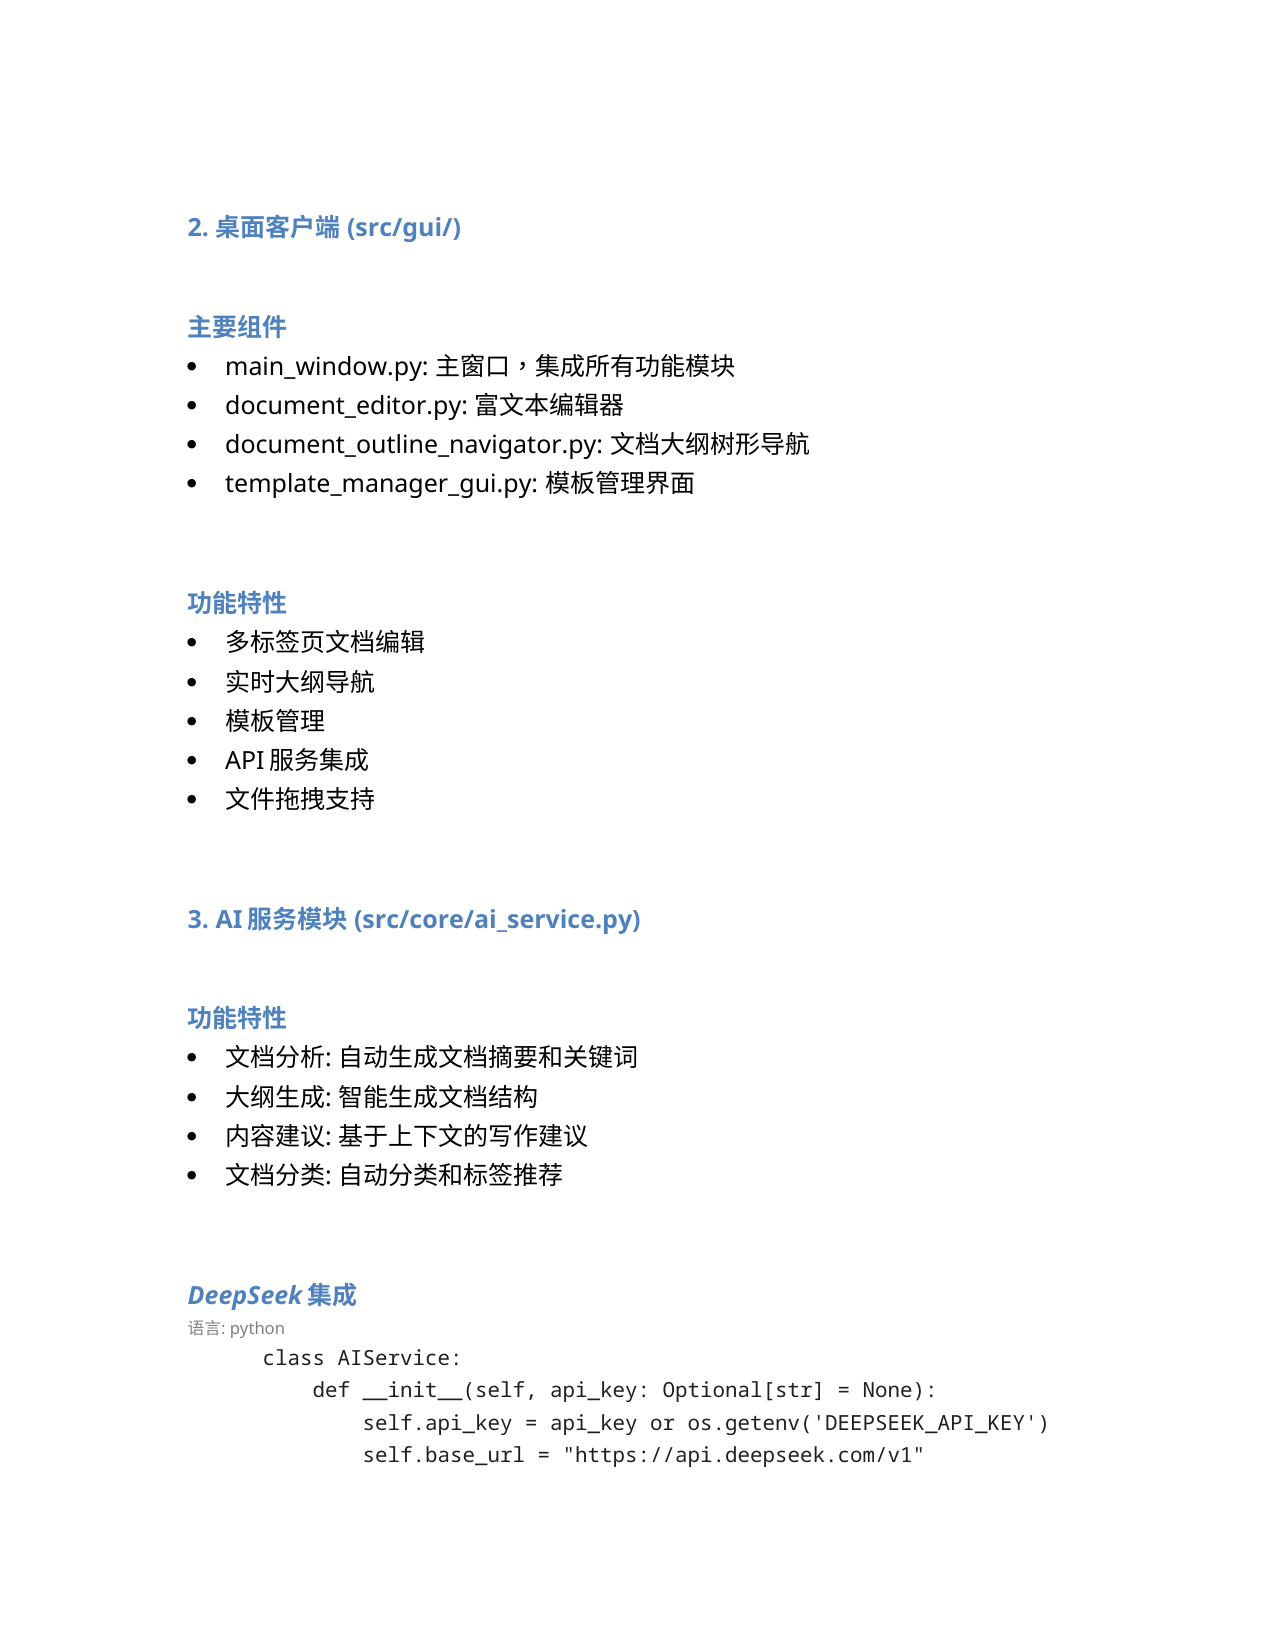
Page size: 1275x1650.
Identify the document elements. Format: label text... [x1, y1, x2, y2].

list 文档分类: 自动分类和标签推荐 [187, 1157, 1087, 1192]
subtitle 功能特性 [187, 586, 1087, 620]
list 文档分析: 自动生成文档摘要和关键词 [187, 1040, 1087, 1074]
subtitle DeepSeek集成 [187, 1277, 1087, 1312]
list main_window.py: 主窗口，集成所有功能模块 [187, 348, 1087, 382]
subtitle 功能特性 [187, 1001, 1087, 1035]
text class AIService: [262, 1343, 1087, 1371]
subtitle 2. 桌面客户端 (src/gui/) [187, 210, 1087, 244]
subtitle 3. AI服务模块 (src/core/ai_service.py) [187, 902, 1087, 936]
list 实时大纲导航 [187, 664, 1087, 698]
text self.api_key = api_key or os.getenv('DEEPSEEK_API_KEY') [262, 1408, 1087, 1436]
list 多标签页文档编辑 [187, 625, 1087, 659]
list document_editor.py: 富文本编辑器 [187, 387, 1087, 422]
subtitle 主要组件 [187, 309, 1087, 343]
text 语言: python [187, 1317, 1087, 1339]
text def __init__(self, api_key: Optional[str] = None): [262, 1375, 1087, 1404]
text self.base_url = "https://api.deepseek.com/v1" [262, 1441, 1087, 1469]
list 内容建议: 基于上下文的写作建议 [187, 1118, 1087, 1152]
list document_outline_navigator.py: 文档大纲树形导航 [187, 427, 1087, 461]
list 大纲生成: 智能生成文档结构 [187, 1079, 1087, 1113]
list 模板管理 [187, 703, 1087, 737]
list template_manager_gui.py: 模板管理界面 [187, 466, 1087, 500]
list API服务集成 [187, 742, 1087, 777]
list 文件拖拽支持 [187, 782, 1087, 816]
